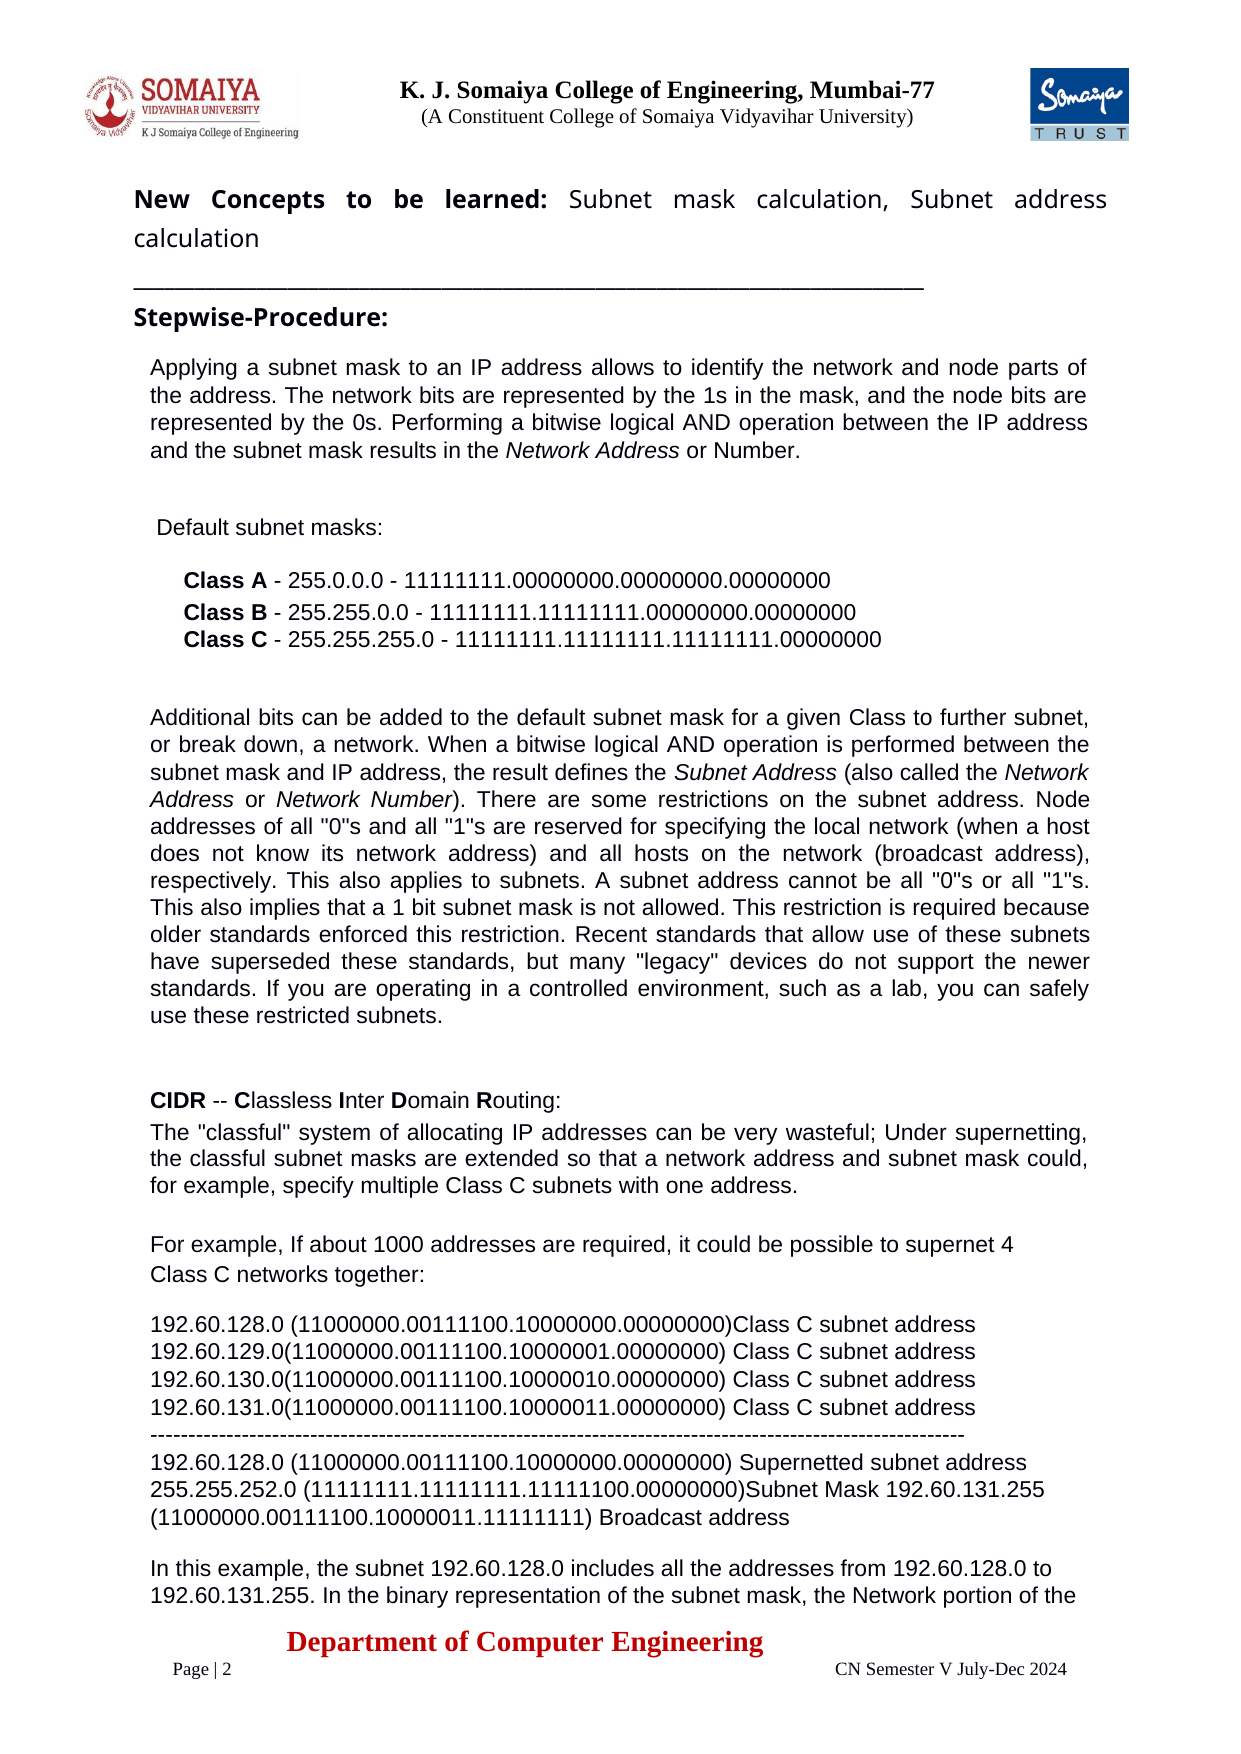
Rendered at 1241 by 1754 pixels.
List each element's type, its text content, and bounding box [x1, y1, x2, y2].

text 192.60.128.0 (11000000.00111100.10000000.00000000)Class C subnet address 192.60.129.0(11000000.00111100.10000001.00000000) Class C subnet address 192.60.130.0(11000000.00111100.10000010.00000000) Class C subnet address 192.60.131.0(11000000.00111100.10000011.00000000) Class C subnet address [150, 1311, 1053, 1420]
text Stepwise-Procedure: [133, 299, 1107, 333]
text Default subnet masks: [156, 514, 1107, 540]
text Additional bits can be added to the default subnet mask for a given Class to further subnet, or break down, a network. When a bitwise logical AND operation is performed between the subnet mask and IP address, the result defines the Subnet Address (also called the Network Address or Network Number). There are some restrictions on the subnet address. Node addresses of all "0"s and all "1"s are reserved for specifying the local network (when a host does not know its network address) and all hosts on the network (broadcast address), respectively. This also applies to subnets. A subnet address cannot be all "0"s or all "1"s. This also implies that a 1 bit subnet mask is not allowed. This restriction is required because older standards enforced this restriction. Recent standards that allow use of these subnets have superseded these standards, but many "legacy" devices do not support the newer standards. If you are operating in a controlled environment, such as a lab, you can safely use these restricted subnets. [150, 704, 1091, 1029]
text Class C - 255.255.255.0 - 11111111.11111111.11111111.00000000 [183, 626, 1107, 653]
text _____________________________________________________________________________ [133, 260, 1107, 294]
text For example, If about 1000 addresses are required, it could be possible to supernet 4 Class C networks together: [150, 1231, 1070, 1287]
text 255.255.252.0 (11111111.11111111.11111100.00000000)Subnet Mask 192.60.131.255 (11000000.00111100.10000011.11111111) Broadcast address [150, 1476, 1053, 1530]
text Class A - 255.0.0.0 - 11111111.00000000.00000000.00000000 [183, 568, 1107, 594]
text The "classful" system of allocating IP addresses can be very wasteful; Under supernetting, the classful subnet masks are extended so that a network address and subnet mask could, for example, specify multiple Class C subnets with one address. [150, 1119, 1089, 1198]
text 192.60.128.0 (11000000.00111100.10000000.00000000) Supernetted subnet address [150, 1449, 1053, 1475]
text Applying a subnet mask to an IP address allows to identify the network and node parts of the address. The network bits are represented by the 1s in the mask, and the node bits are represented by the 0s. Performing a bitwise logical AND operation between the IP address and the subnet mask results in the Network Address or Number. [150, 354, 1089, 463]
text New Concepts to be learned: Subnet mask calculation, Subnet address calculation [133, 182, 1107, 255]
text CIDR -- Classless Inter Domain Routing: [150, 1087, 1107, 1114]
text ----------------------------------------------------------------------------------------------------------- [150, 1421, 1053, 1447]
text Class B - 255.255.0.0 - 11111111.11111111.00000000.00000000 [183, 599, 1107, 626]
picture [81, 70, 300, 144]
